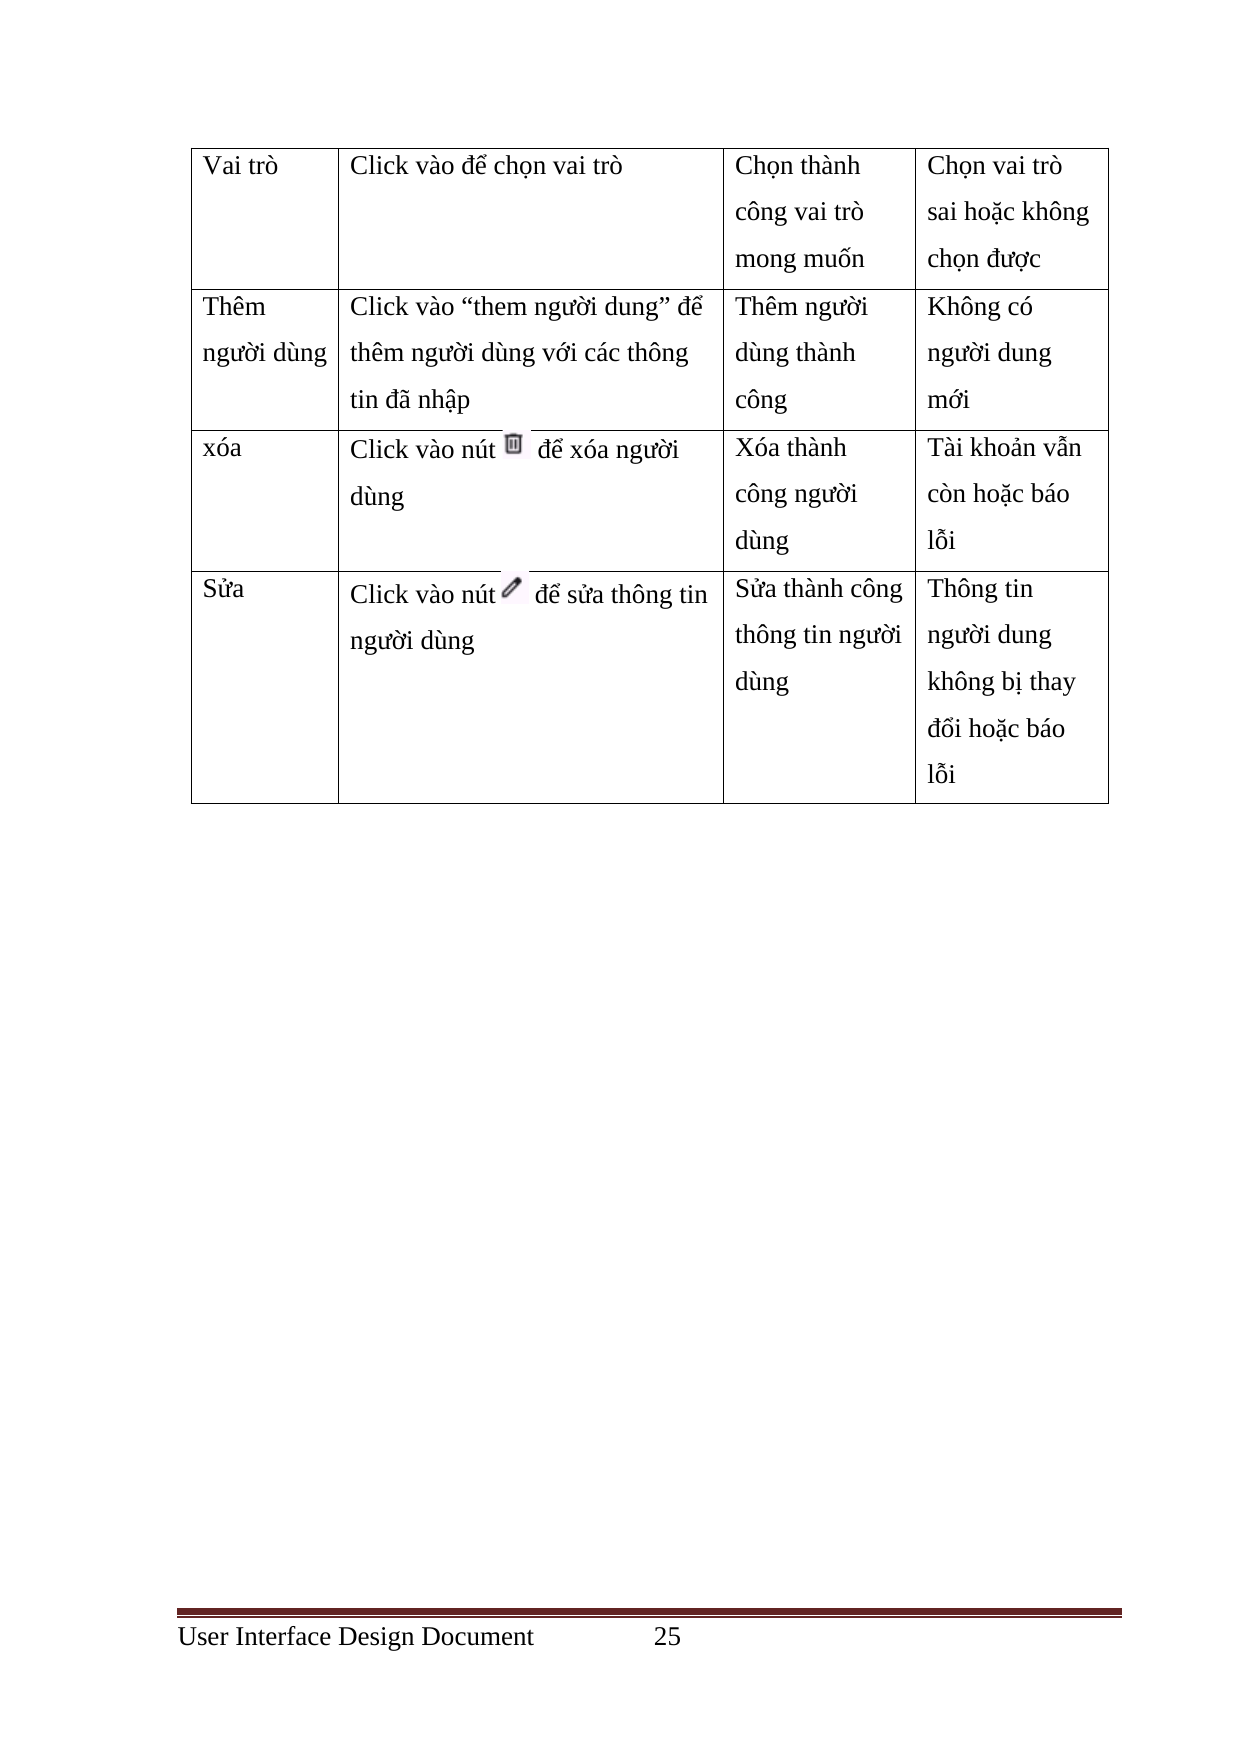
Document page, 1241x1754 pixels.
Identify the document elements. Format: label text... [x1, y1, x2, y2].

table_cell Thêm người dùng [192, 290, 338, 430]
table_cell Tài khoản vẫn còn hoặc báo lỗi [916, 431, 1108, 571]
table_cell Chọn thành công vai trò mong muốn [724, 149, 915, 289]
picture [502, 430, 531, 459]
picture [501, 571, 530, 604]
table_cell Click vào nút để xóa người dùng [339, 431, 723, 571]
table_cell Click vào “them người dung” để thêm người dùng với các thông tin đã nhập [339, 290, 723, 430]
table_cell Sửa thành công thông tin người dùng [724, 572, 915, 803]
table_cell Thêm người dùng thành công [724, 290, 915, 430]
table_cell Vai trò [192, 149, 338, 289]
table_cell Không có người dung mới [916, 290, 1108, 430]
table_cell Thông tin người dung không bị thay đổi hoặc báo lỗi [916, 572, 1108, 803]
table_cell Click vào để chọn vai trò [339, 149, 723, 289]
table_cell Click vào nút để sửa thông tin người dùng [339, 572, 723, 803]
table_cell xóa [192, 431, 338, 571]
table_cell Xóa thành công người dùng [724, 431, 915, 571]
table_cell Chọn vai trò sai hoặc không chọn được [916, 149, 1108, 289]
table_cell Sửa [192, 572, 338, 803]
